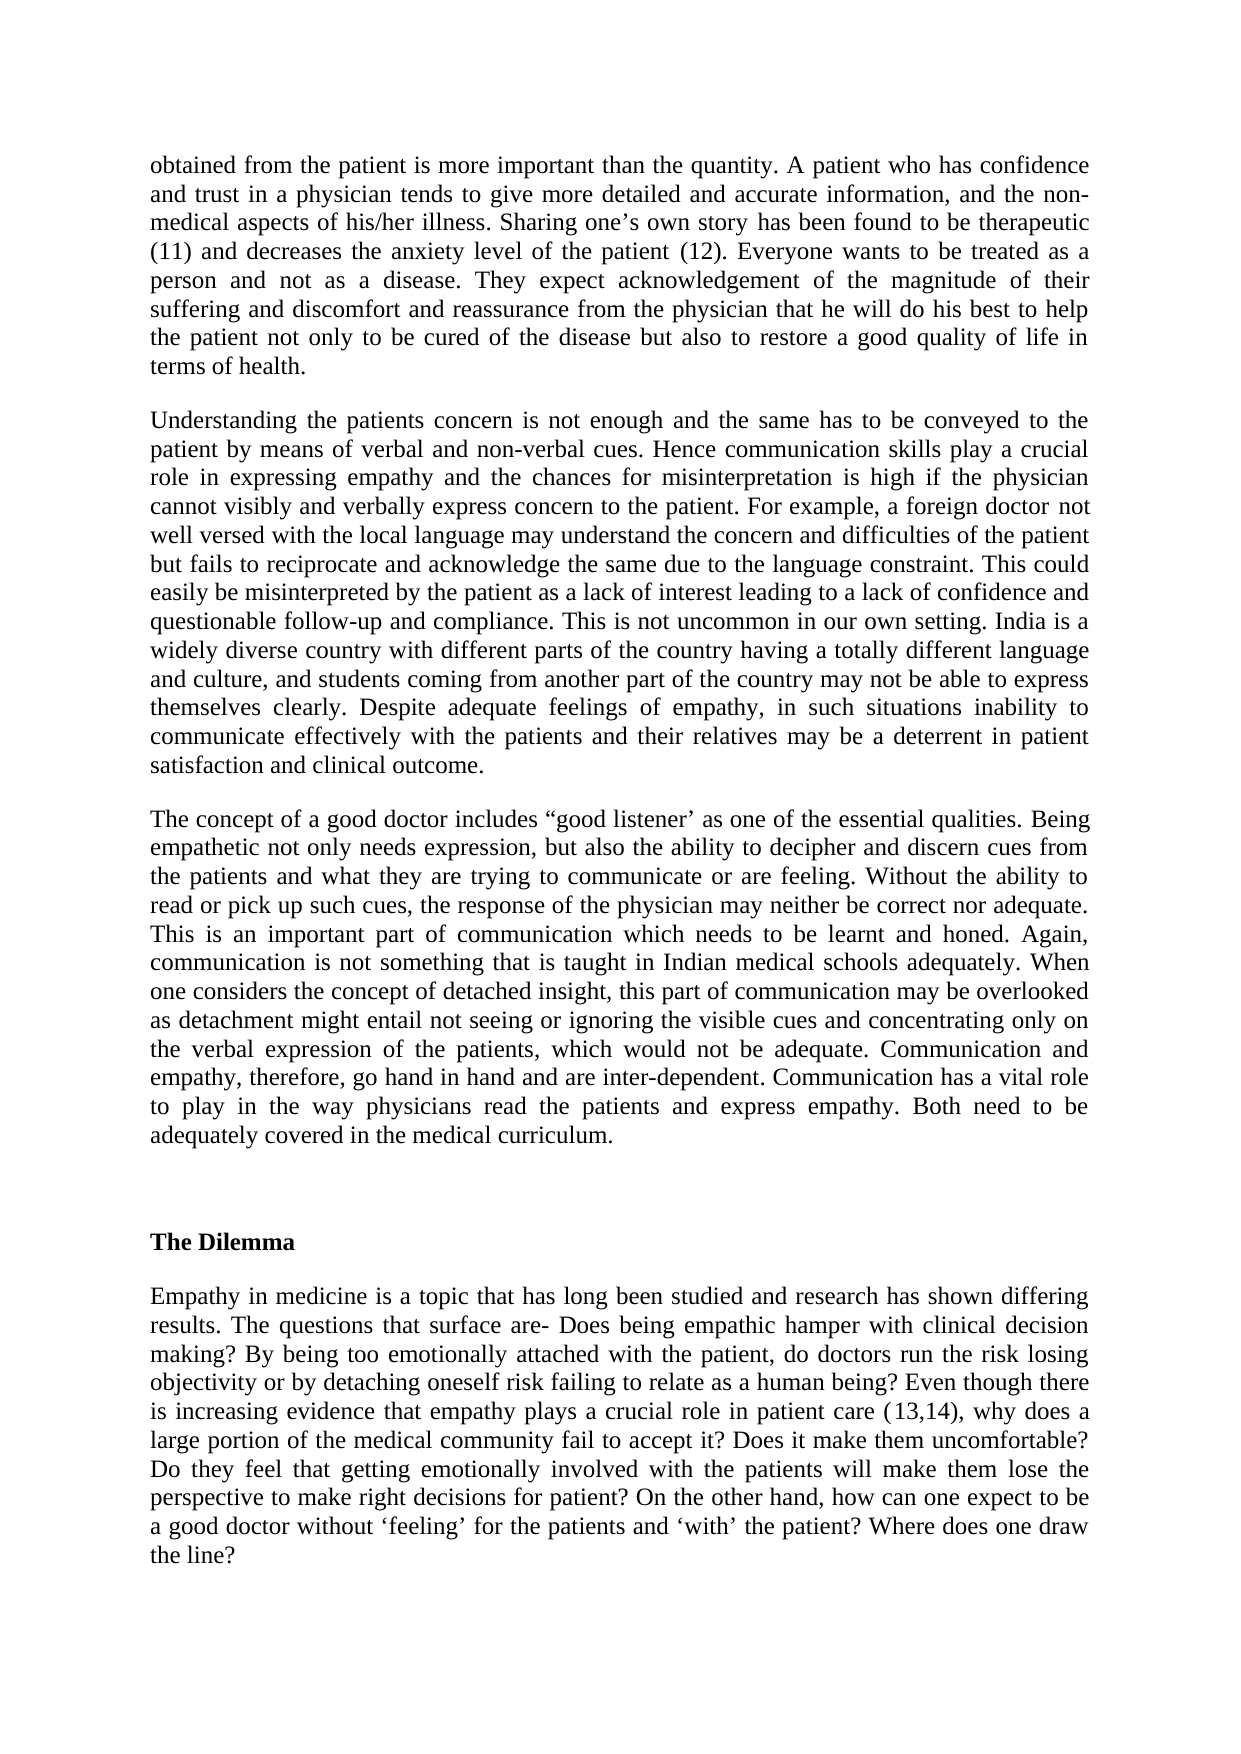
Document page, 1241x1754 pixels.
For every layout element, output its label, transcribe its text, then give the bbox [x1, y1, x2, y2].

text The concept of a good doctor includes “good listener’ as one of the essential qualities. Being empathetic not only needs expression, but also the ability to decipher and discern cues from the patients and what they are trying to communicate or are feeling. Without the ability to read or pick up such cues, the response of the physician may neither be correct nor adequate. This is an important part of communication which needs to be learnt and honed. Again, communication is not something that is taught in Indian medical schools adequately. When one considers the concept of detached insight, this part of communication may be overlooked as detachment might entail not seeing or ignoring the visible cues and concentrating only on the verbal expression of the patients, which would not be adequate. Communication and empathy, therefore, go hand in hand and are inter-dependent. Communication has a vital role to play in the way physicians read the patients and express empathy. Both need to be adequately covered in the medical curriculum. [150, 804, 1090, 1149]
text Understanding the patients concern is not enough and the same has to be conveyed to the patient by means of verbal and non-verbal cues. Hence communication skills play a crucial role in expressing empathy and the chances for misinterpretation is high if the physician cannot visibly and verbally express concern to the patient. For example, a foreign doctor not well versed with the local language may understand the concern and difficulties of the patient but fails to reciprocate and acknowledge the same due to the language constraint. This could easily be misinterpreted by the patient as a lack of interest leading to a lack of confidence and questionable follow-up and compliance. This is not uncommon in our own setting. India is a widely diverse country with different parts of the country having a totally different language and culture, and students coming from another part of the country may not be able to express themselves clearly. Despite adequate feelings of empathy, in such situations inability to communicate effectively with the patients and their relatives may be a deterrent in patient satisfaction and clinical outcome. [150, 405, 1090, 779]
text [150, 150, 1090, 380]
text The Dilemma [150, 1227, 1090, 1256]
text Empathy in medicine is a topic that has long been studied and research has shown differing results. The questions that surface are- Does being empathic hamper with clinical decision making? By being too emotionally attached with the patient, do doctors run the risk losing objectivity or by detaching oneself risk failing to relate as a human being? Even though there is increasing evidence that empathy plays a crucial role in patient care (13,14), why does a large portion of the medical community fail to accept it? Does it make them uncomfortable? Do they feel that getting emotionally involved with the patients will make them lose the perspective to make right decisions for patient? On the other hand, how can one expect to be a good doctor without ‘feeling’ for the patients and ‘with’ the patient? Where does one draw the line? [150, 1281, 1090, 1569]
